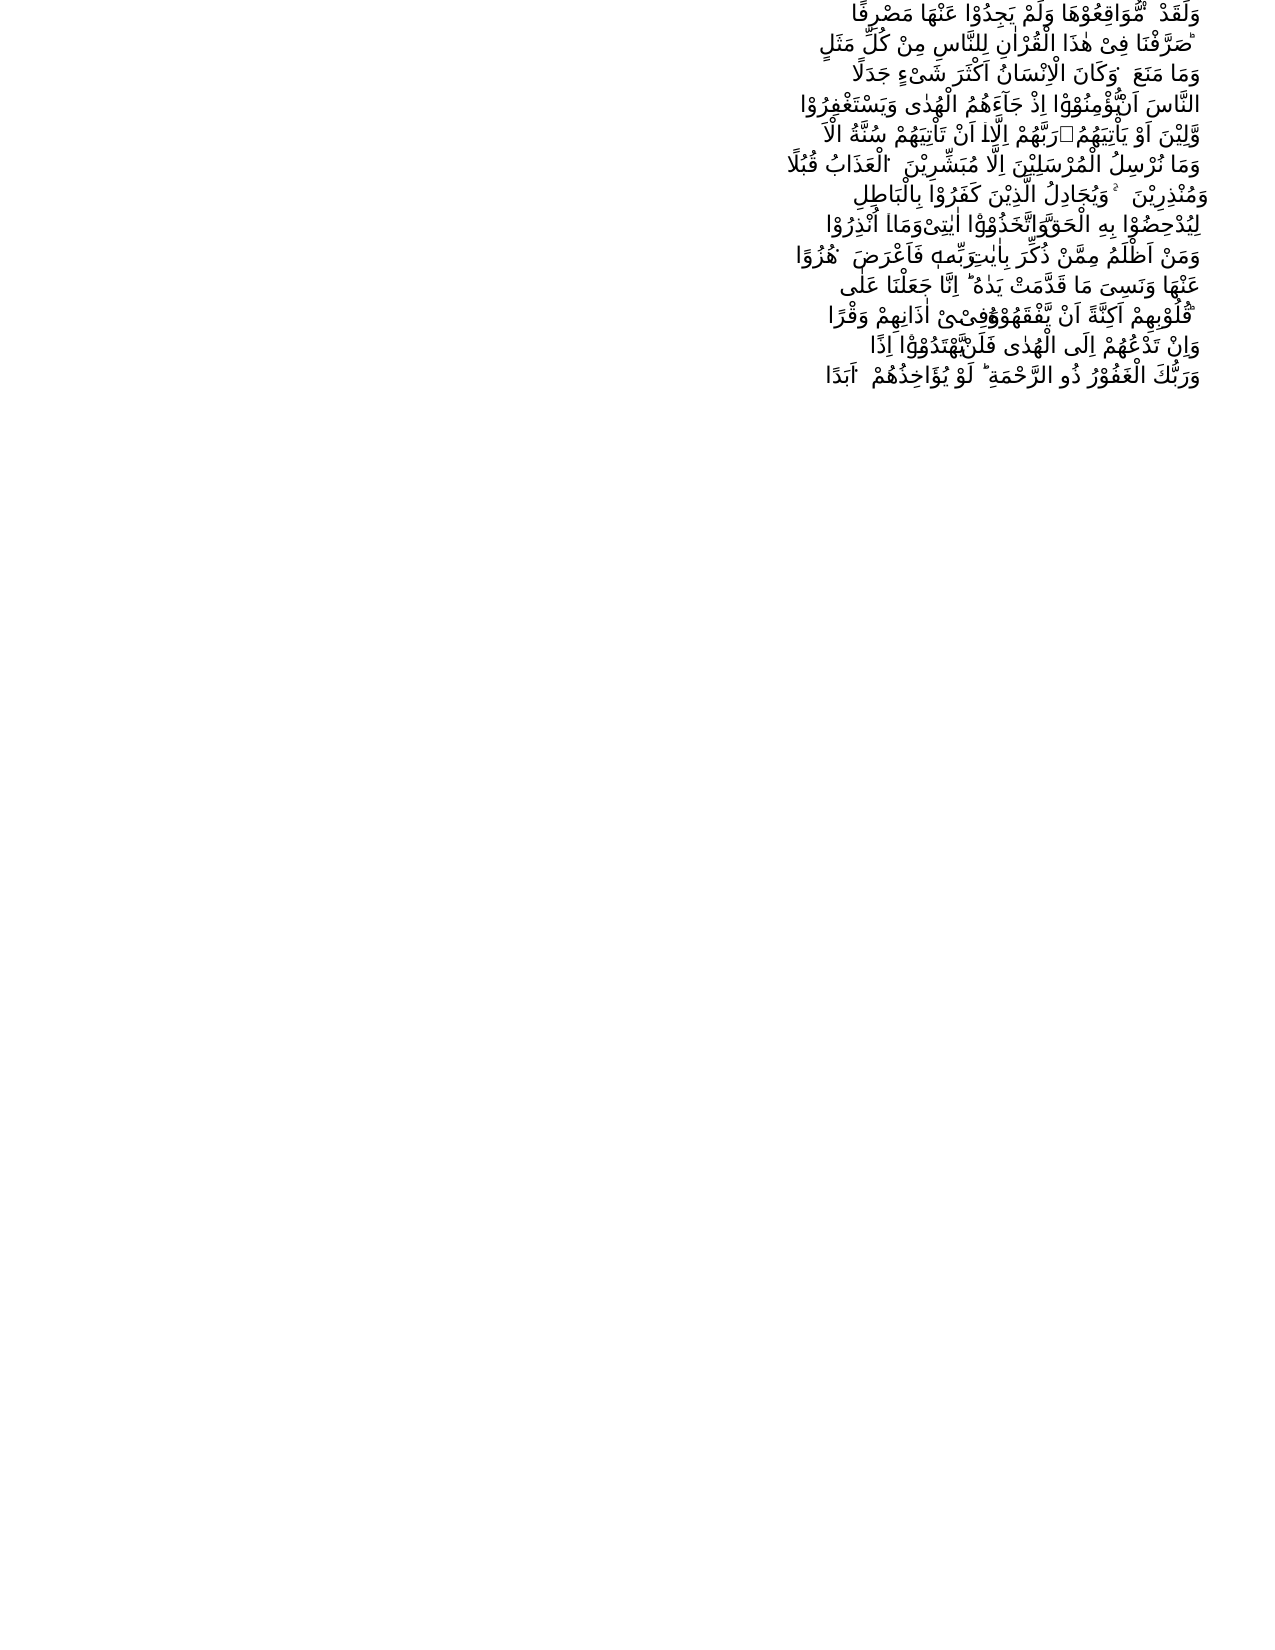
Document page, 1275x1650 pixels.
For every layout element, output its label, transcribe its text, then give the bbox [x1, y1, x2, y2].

text لِیُدْحِضُوْا بِهِ الْحَقَّ وَاتَّخَذُوْۤا اٰیٰتِیْ وَمَاۤ اُنْذِرُوْا [75, 211, 1200, 238]
text قُلُوْبِهِمْ اَكِنَّةً اَنْ یَّفْقَهُوْهُ وَفِیْۤ اٰذَانِهِمْ وَقْرًا ؕ [75, 302, 1200, 328]
text اَبَدًا ۟ وَرَبُّكَ الْغَفُوْرُ ذُو الرَّحْمَةِ ؕ لَوْ یُؤَاخِذُهُمْ [75, 362, 1200, 389]
text هُزُوًا ۟ وَمَنْ اَظْلَمُ مِمَّنْ ذُكِّرَ بِاٰیٰتِ رَبِّهٖ فَاَعْرَضَ [1021, 242, 1200, 268]
text عَنْهَا وَنَسِیَ مَا قَدَّمَتْ یَدٰهُ ؕ اِنَّا جَعَلْنَا عَلٰی [75, 272, 1200, 298]
text وَمُنْذِرِیْنَ ۚ وَیُجَادِلُ الَّذِیْنَ كَفَرُوْا بِالْبَاطِلِ [75, 181, 1200, 208]
text مُّوَاقِعُوْهَا وَلَمْ یَجِدُوْا عَنْهَا مَصْرِفًا ۟۠ وَلَقَدْ [75, 0, 1200, 26]
text هُزُوًا ۟ وَمَنْ اَظْلَمُ مِمَّنْ ذُكِّرَ بِاٰیٰتِ رَبِّهٖ فَاَعْرَضَ [75, 242, 1044, 268]
text النَّاسَ اَنْ یُّؤْمِنُوْۤا اِذْ جَآءَهُمُ الْهُدٰی وَیَسْتَغْفِرُوْا [75, 91, 1200, 117]
text رَبَّهُمْ اِلَّاۤ اَنْ تَاْتِیَهُمْ سُنَّةُ الْاَوَّلِیْنَ اَوْ یَاْتِیَهُمُ [75, 121, 1200, 147]
text وَكَانَ الْاِنْسَانُ اَكْثَرَ شَیْءٍ جَدَلًا ۟ وَمَا مَنَعَ [75, 60, 1200, 87]
text وَاِنْ تَدْعُهُمْ اِلَی الْهُدٰی فَلَنْ یَّهْتَدُوْۤا اِذًا [75, 332, 1200, 359]
text صَرَّفْنَا فِیْ هٰذَا الْقُرْاٰنِ لِلنَّاسِ مِنْ كُلِّ مَثَلٍ ؕ [75, 30, 1200, 57]
text الْعَذَابُ قُبُلًا ۟ وَمَا نُرْسِلُ الْمُرْسَلِیْنَ اِلَّا مُبَشِّرِیْنَ [75, 151, 1200, 177]
